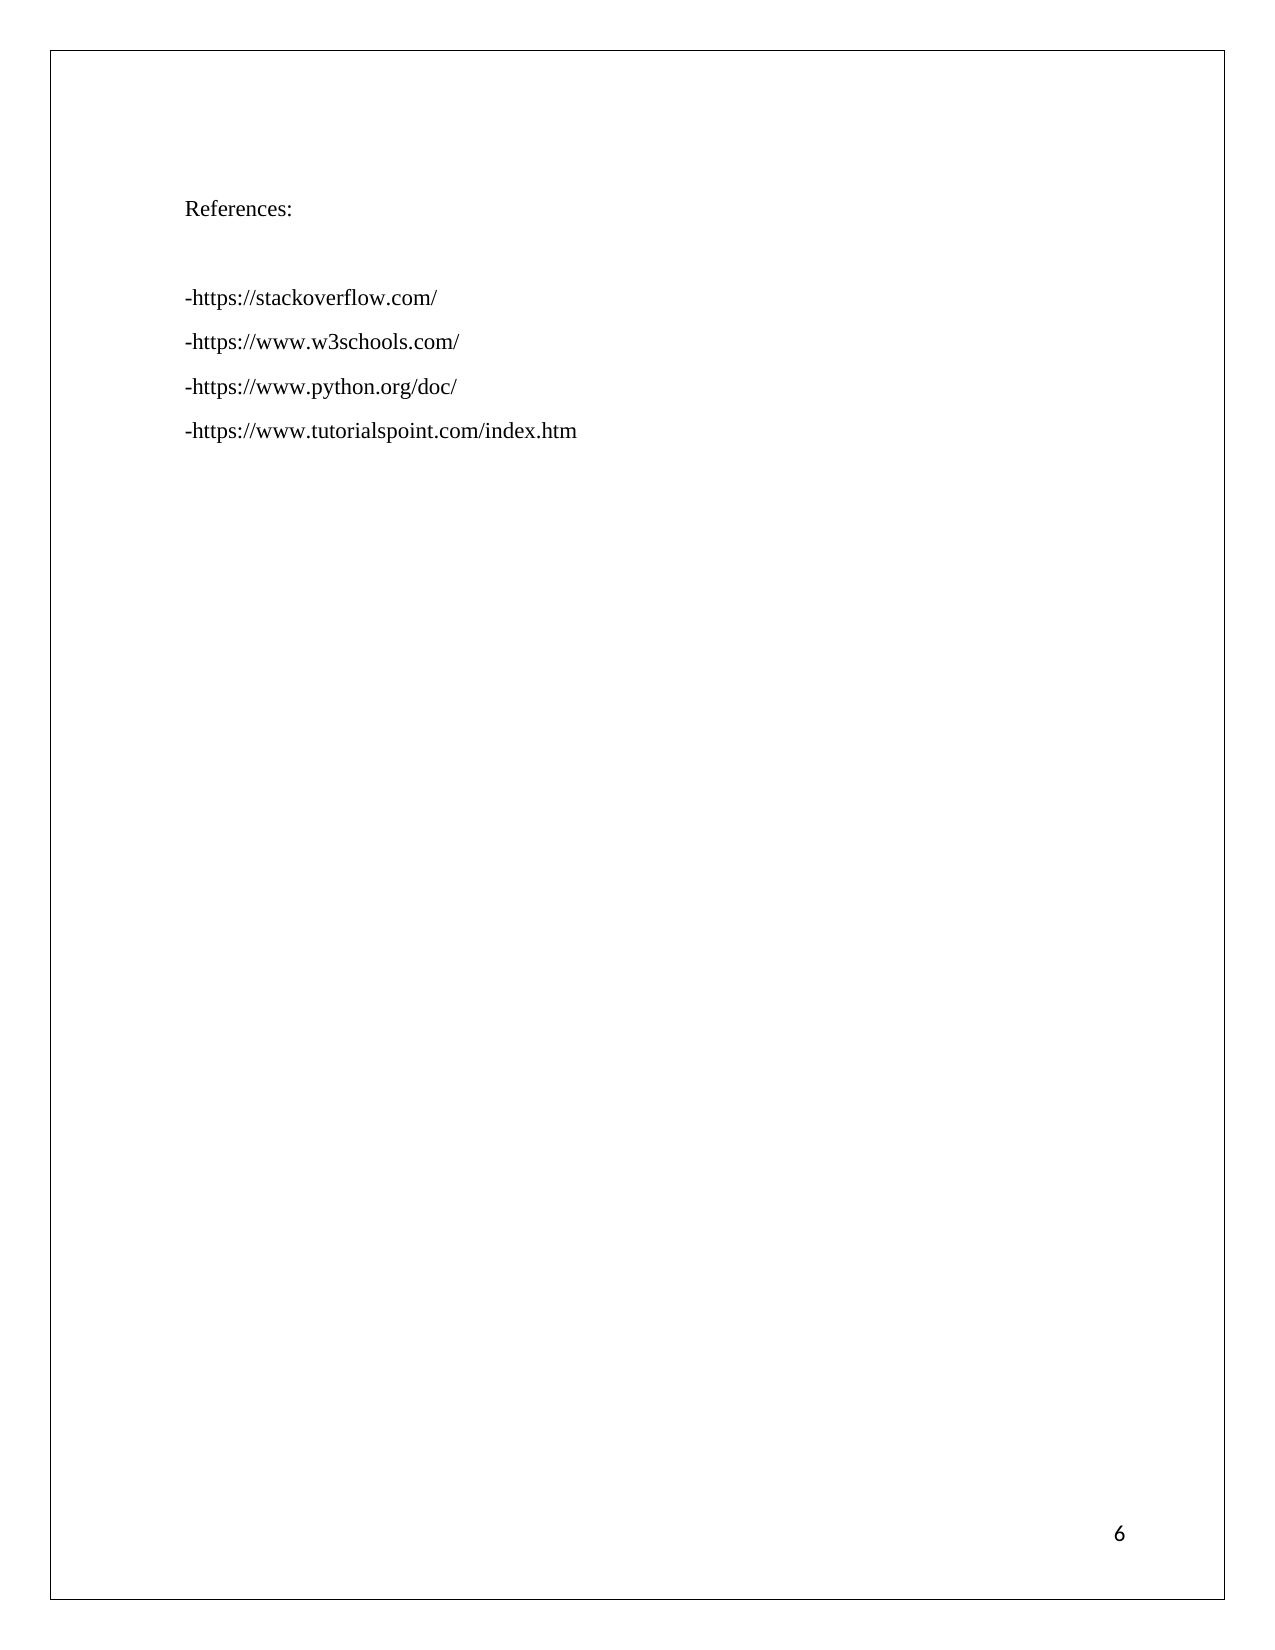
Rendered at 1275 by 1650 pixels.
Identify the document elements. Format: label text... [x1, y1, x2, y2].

text References: [184, 194, 1125, 221]
text -https://www.w3schools.com/ [184, 328, 1125, 355]
text -https://www.tutorialspoint.com/index.htm [184, 417, 1125, 444]
text -https://www.python.org/doc/ [184, 373, 1125, 399]
text -https://stackoverflow.com/ [184, 284, 1125, 310]
